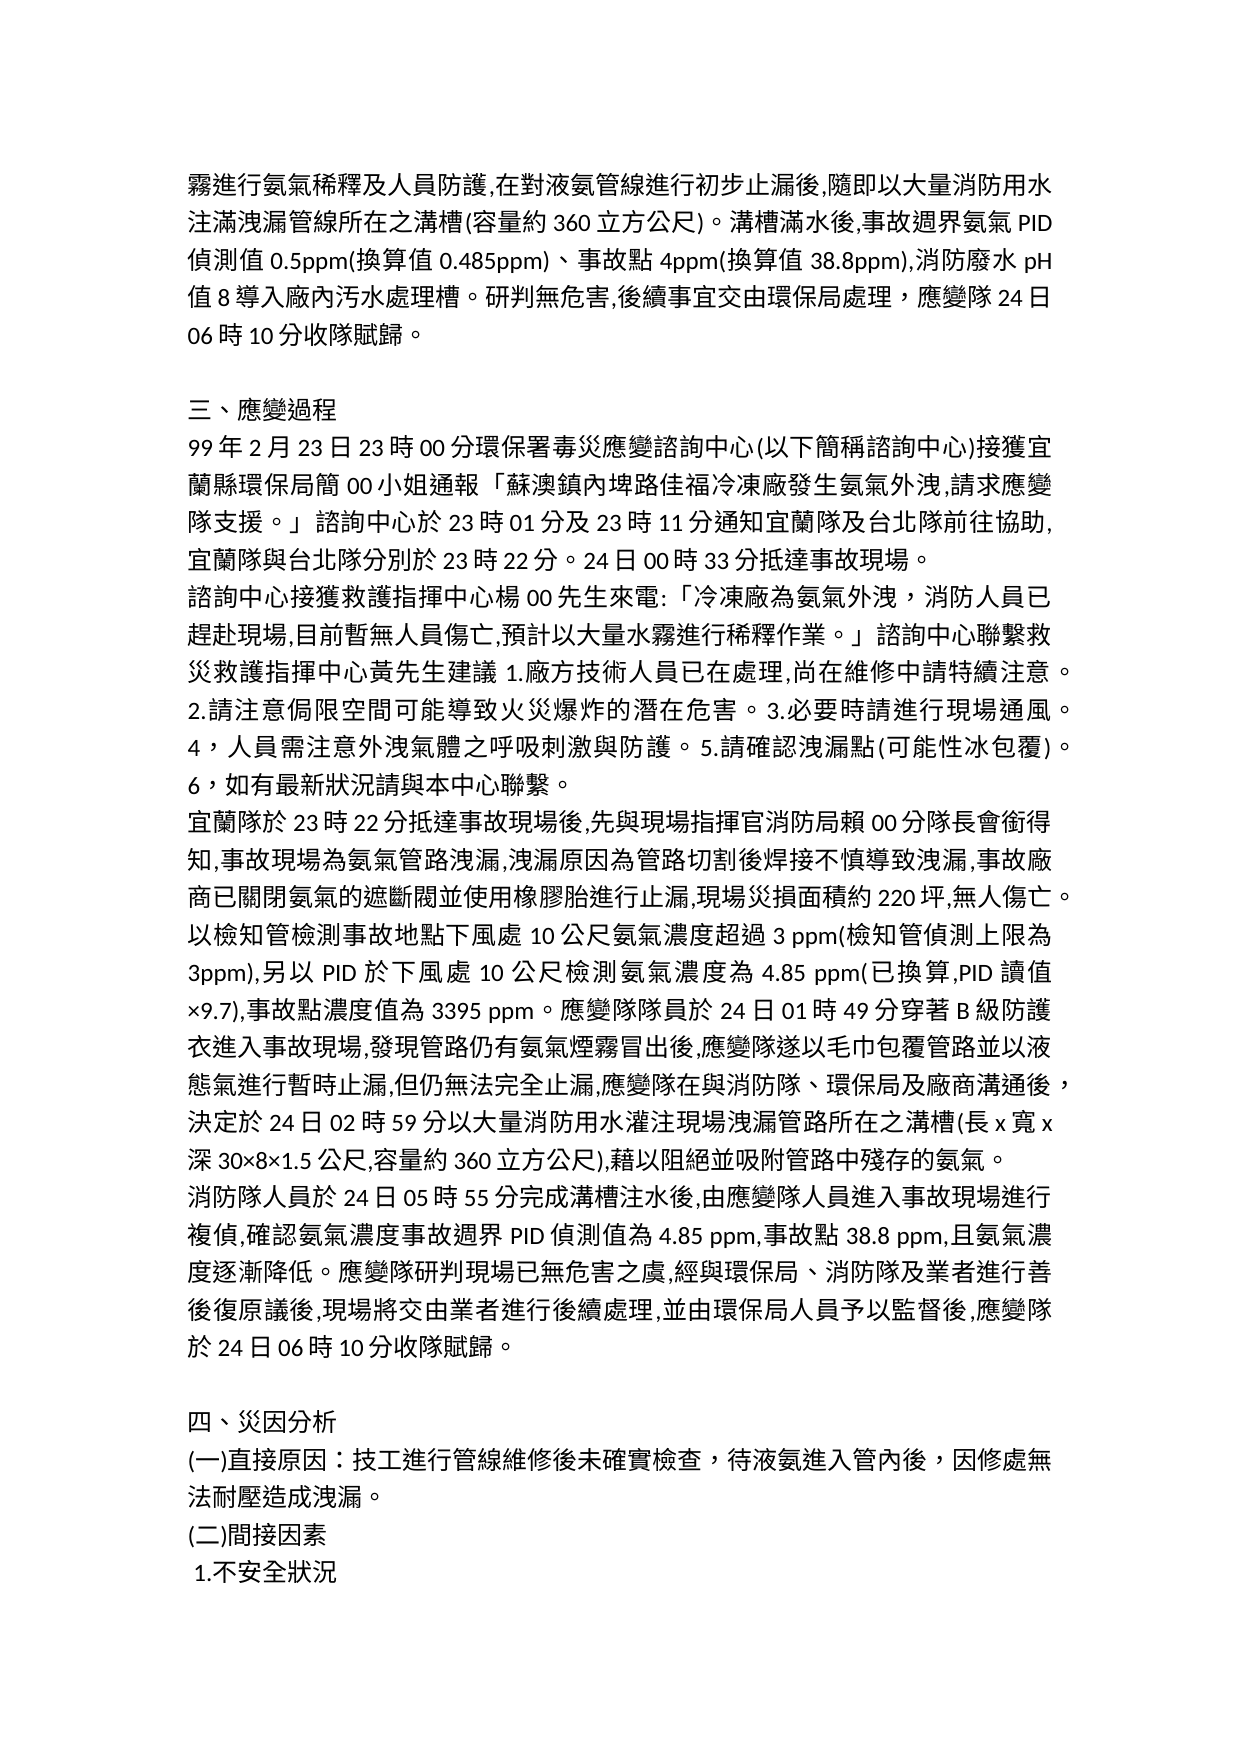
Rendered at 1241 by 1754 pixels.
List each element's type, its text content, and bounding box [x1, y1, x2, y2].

text 消防隊人員於24日05時55分完成溝槽注水後,由應變隊人員進入事故現場進行複偵,確認氨氣濃度事故週界PID偵測值為4.85 ppm,事故點38.8 ppm,且氨氣濃度逐漸降低。應變隊研判現場已無危害之虞,經與環保局、消防隊及業者進行善後復原議後,現場將交由業者進行後續處理,並由環保局人員予以監督後,應變隊於24日06時10分收隊賦歸。 [187, 1177, 1053, 1364]
text 99年2月23日23時00分環保署毒災應變諮詢中心(以下簡稱諮詢中心)接獲宜蘭縣環保局簡00小姐通報「蘇澳鎮內埤路佳福冷凍廠發生氨氣外洩,請求應變隊支援。」諮詢中心於23時01分及23時11分通知宜蘭隊及台北隊前往協助,宜蘭隊與台北隊分別於23時22分。24日00時33分抵達事故現場。 [187, 427, 1053, 577]
text (一)直接原因：技工進行管線維修後未確實檢查，待液氨進入管內後，因修處無法耐壓造成洩漏。 [187, 1439, 1053, 1514]
text 三、應變過程 [187, 389, 1053, 427]
text 四、災因分析 [187, 1402, 1053, 1439]
text 諮詢中心接獲救護指揮中心楊00先生來電:「冷凍廠為氨氣外洩，消防人員已趕赴現場,目前暫無人員傷亡,預計以大量水霧進行稀釋作業。」諮詢中心聯繫救災救護指揮中心黃先生建議1.廠方技術人員已在處理,尚在維修中請特續注意。2.請注意侷限空間可能導致火災爆炸的潛在危害。3.必要時請進行現場通風。4，人員需注意外洩氣體之呼吸刺激與防護。5.請確認洩漏點(可能性冰包覆)。6，如有最新狀況請與本中心聯繫。 [187, 577, 1053, 802]
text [187, 164, 1053, 352]
text 宜蘭隊於23時22分抵達事故現場後,先與現場指揮官消防局賴00分隊長會銜得知,事故現場為氨氣管路洩漏,洩漏原因為管路切割後焊接不慎導致洩漏,事故廠商已關閉氨氣的遮斷閥並使用橡膠胎進行止漏,現場災損面積約220坪,無人傷亡。以檢知管檢測事故地點下風處10公尺氨氣濃度超過3 ppm(檢知管偵測上限為3ppm),另以PID於下風處10公尺檢測氨氣濃度為4.85 ppm(已換算,PID讀值×9.7),事故點濃度值為3395 ppm。應變隊隊員於24日01時49分穿著B級防護衣進入事故現場,發現管路仍有氨氣煙霧冒出後,應變隊遂以毛巾包覆管路並以液態氣進行暫時止漏,但仍無法完全止漏,應變隊在與消防隊、環保局及廠商溝通後，決定於24日02時59分以大量消防用水灌注現場洩漏管路所在之溝槽(長x寬x深30×8×1.5公尺,容量約360立方公尺),藉以阻絕並吸附管路中殘存的氨氣。 [187, 802, 1053, 1177]
text 1.不安全狀況 [187, 1552, 1053, 1589]
text (二)間接因素 [187, 1514, 1053, 1552]
